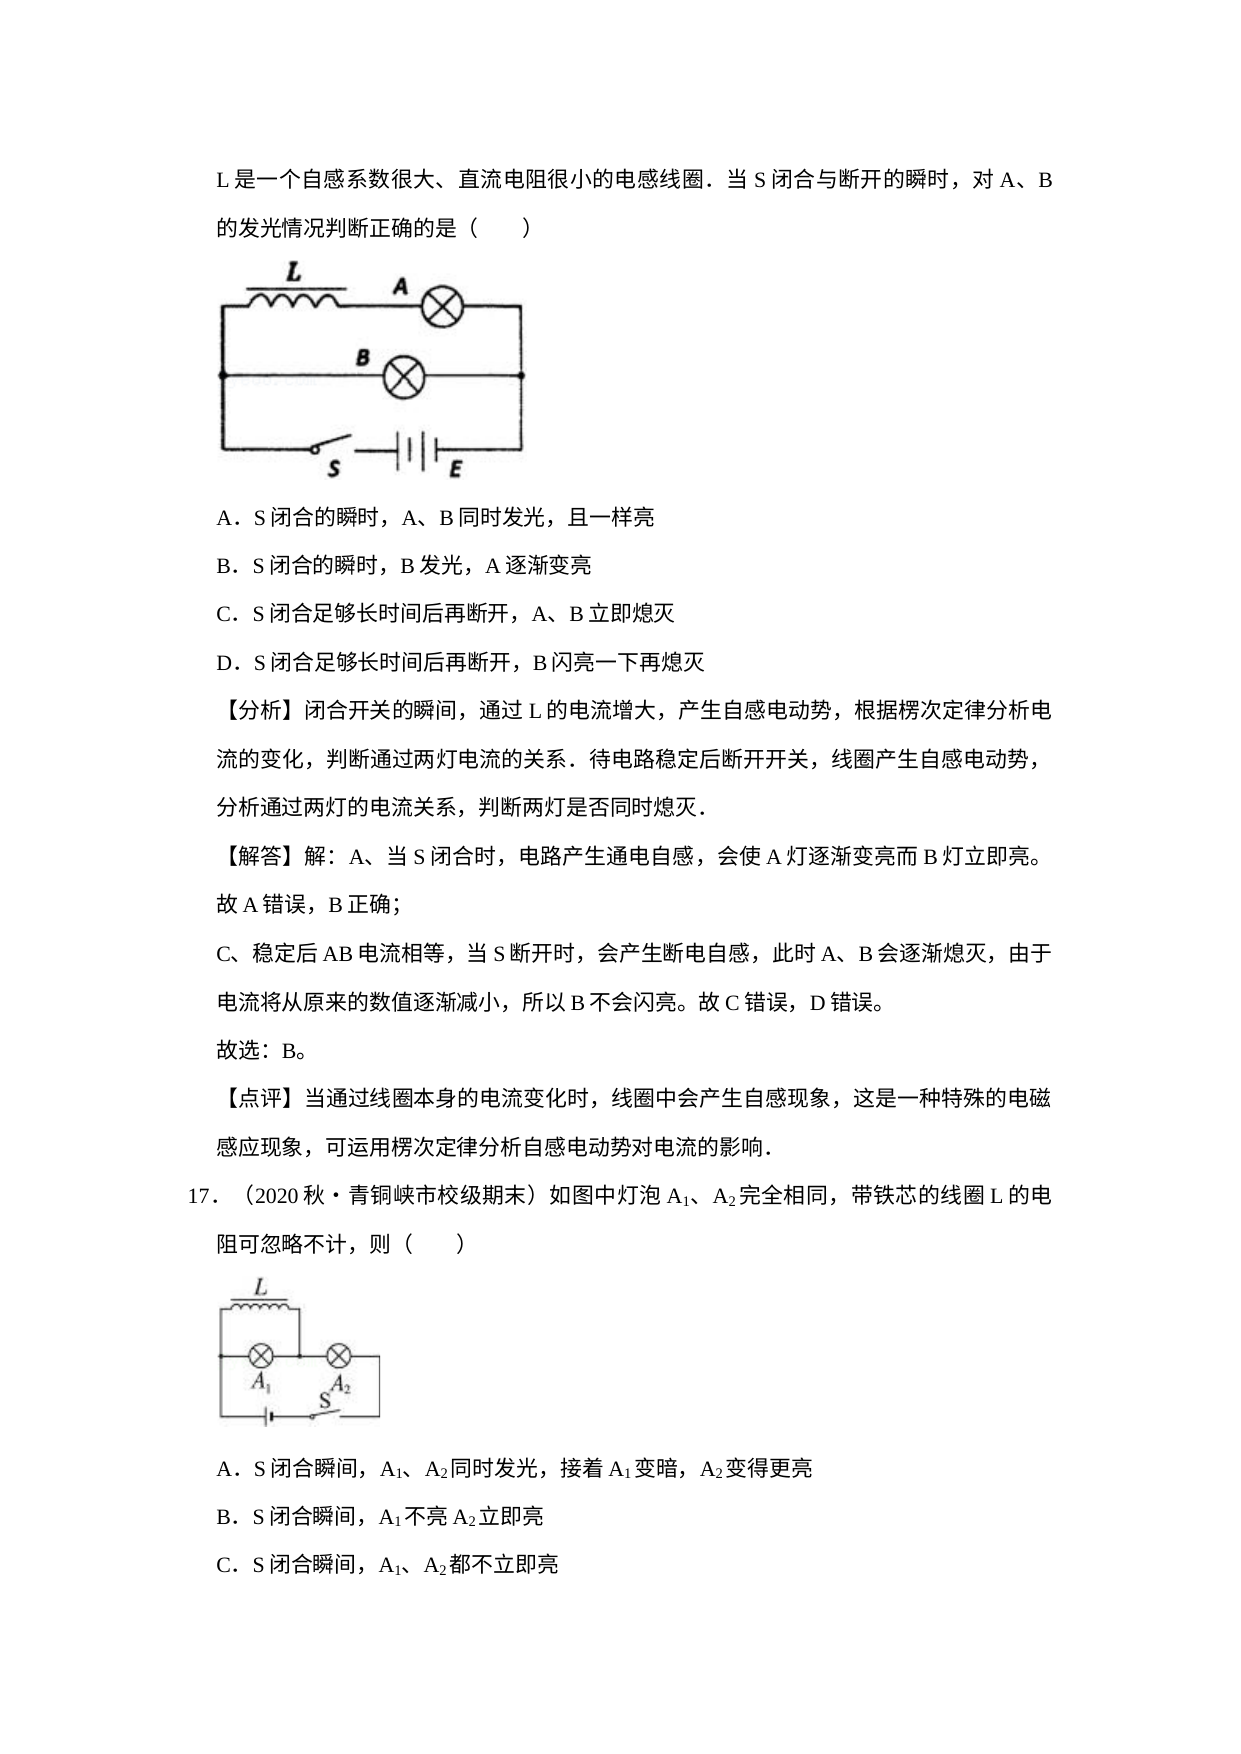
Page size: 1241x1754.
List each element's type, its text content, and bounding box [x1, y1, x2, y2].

text C．S闭合瞬间，A1、A2都不立即亮 [187, 1547, 1053, 1579]
text C．S闭合足够长时间后再断开，A、B立即熄灭 [187, 596, 1053, 628]
text 17．（2020秋•青铜峡市校级期末）如图中灯泡A1、A2完全相同，带铁芯的线圈L的电阻可忽略不计，则（ ） [187, 1178, 1053, 1259]
text C、稳定后AB电流相等，当S断开时，会产生断电自感，此时A、B会逐渐熄灭，由于电流将从原来的数值逐渐减小，所以B不会闪亮。故C错误，D错误。 [216, 935, 1053, 1017]
text D．S闭合足够长时间后再断开，B闪亮一下再熄灭 [187, 644, 1053, 677]
text B．S闭合的瞬时，B发光，A逐渐变亮 [187, 547, 1053, 580]
text 【点评】当通过线圈本身的电流变化时，线圈中会产生自感现象，这是一种特殊的电磁感应现象，可运用楞次定律分析自感电动势对电流的影响． [216, 1081, 1053, 1162]
text 故选：B。 [216, 1032, 1053, 1065]
text B．S闭合瞬间，A1不亮A2立即亮 [187, 1498, 1053, 1531]
text 【分析】闭合开关的瞬间，通过L的电流增大，产生自感电动势，根据楞次定律分析电流的变化，判断通过两灯电流的关系．待电路稳定后断开开关，线圈产生自感电动势，分析通过两灯的电流关系，判断两灯是否同时熄灭． [216, 692, 1053, 822]
text A．S闭合瞬间，A1、A2同时发光，接着A1变暗，A2变得更亮 [187, 1450, 1053, 1483]
picture [216, 259, 527, 480]
text A．S闭合的瞬时，A、B同时发光，且一样亮 [187, 499, 1053, 532]
picture [216, 1275, 381, 1427]
text 【解答】解：A、当S闭合时，电路产生通电自感，会使A灯逐渐变亮而B灯立即亮。故A错误，B正确； [216, 838, 1053, 919]
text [187, 162, 1053, 243]
